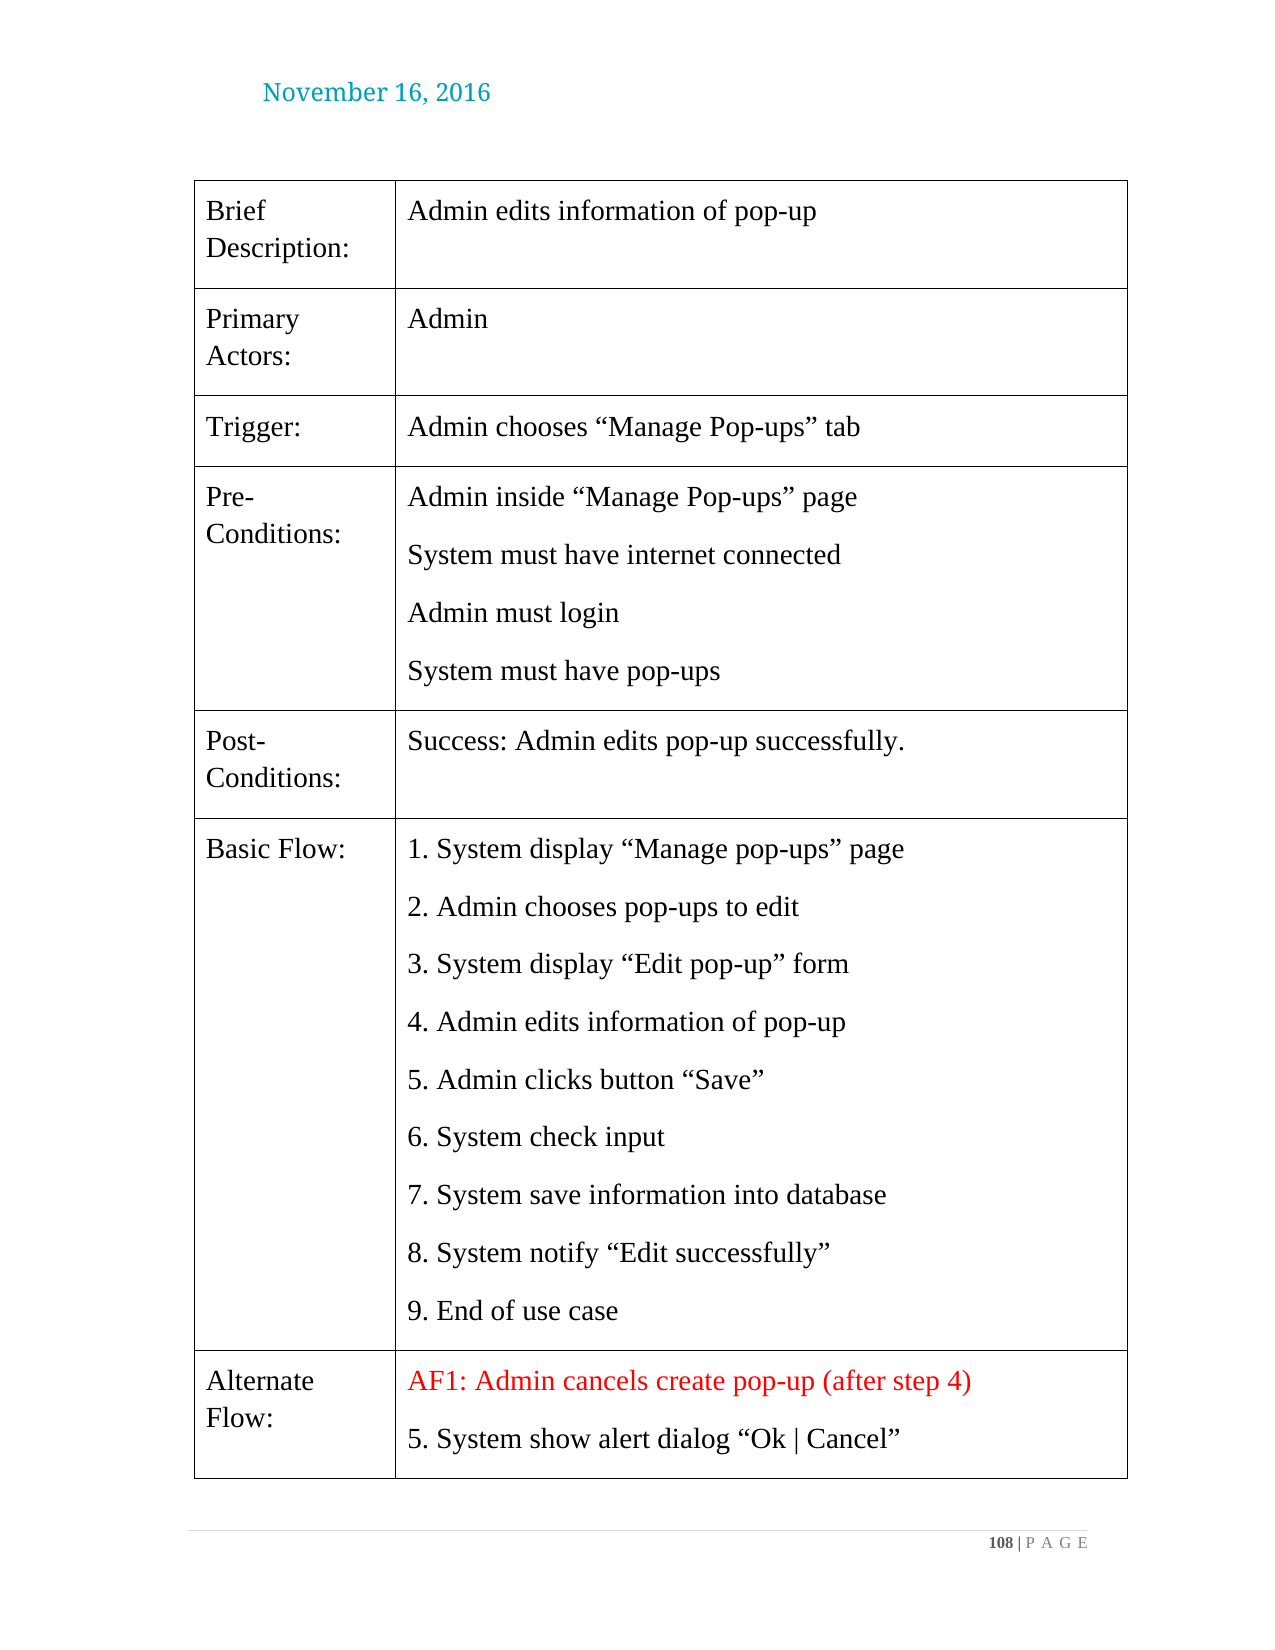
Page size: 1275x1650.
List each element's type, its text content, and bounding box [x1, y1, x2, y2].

table_cell Admin [396, 289, 1127, 395]
table_cell Admin edits information of pop-up [396, 181, 1127, 288]
table_cell Primary Actors: [195, 289, 395, 395]
table_cell Success: Admin edits pop-up successfully. [396, 711, 1127, 817]
table_cell Trigger: [195, 396, 395, 466]
table_cell Brief Description: [195, 181, 395, 288]
table_cell Pre-Conditions: [195, 467, 395, 710]
table_cell Alternate Flow: [195, 1351, 395, 1478]
table_cell Basic Flow: [195, 819, 395, 1350]
table_cell Admin chooses “Manage Pop-ups” tab [396, 396, 1127, 466]
table_cell 1. System display “Manage pop-ups” page 2. Admin chooses pop-ups to edit 3. System display “Edit pop-up” form 4. Admin edits information of pop-up 5. Admin clicks button “Save” 6. System check input 7. System save information into database 8. System notify “Edit successfully” 9. End of use case [396, 819, 1127, 1350]
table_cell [396, 1351, 1127, 1478]
table_cell Post-Conditions: [195, 711, 395, 817]
table_cell Admin inside “Manage Pop-ups” page System must have internet connected Admin must login System must have pop-ups [396, 467, 1127, 710]
